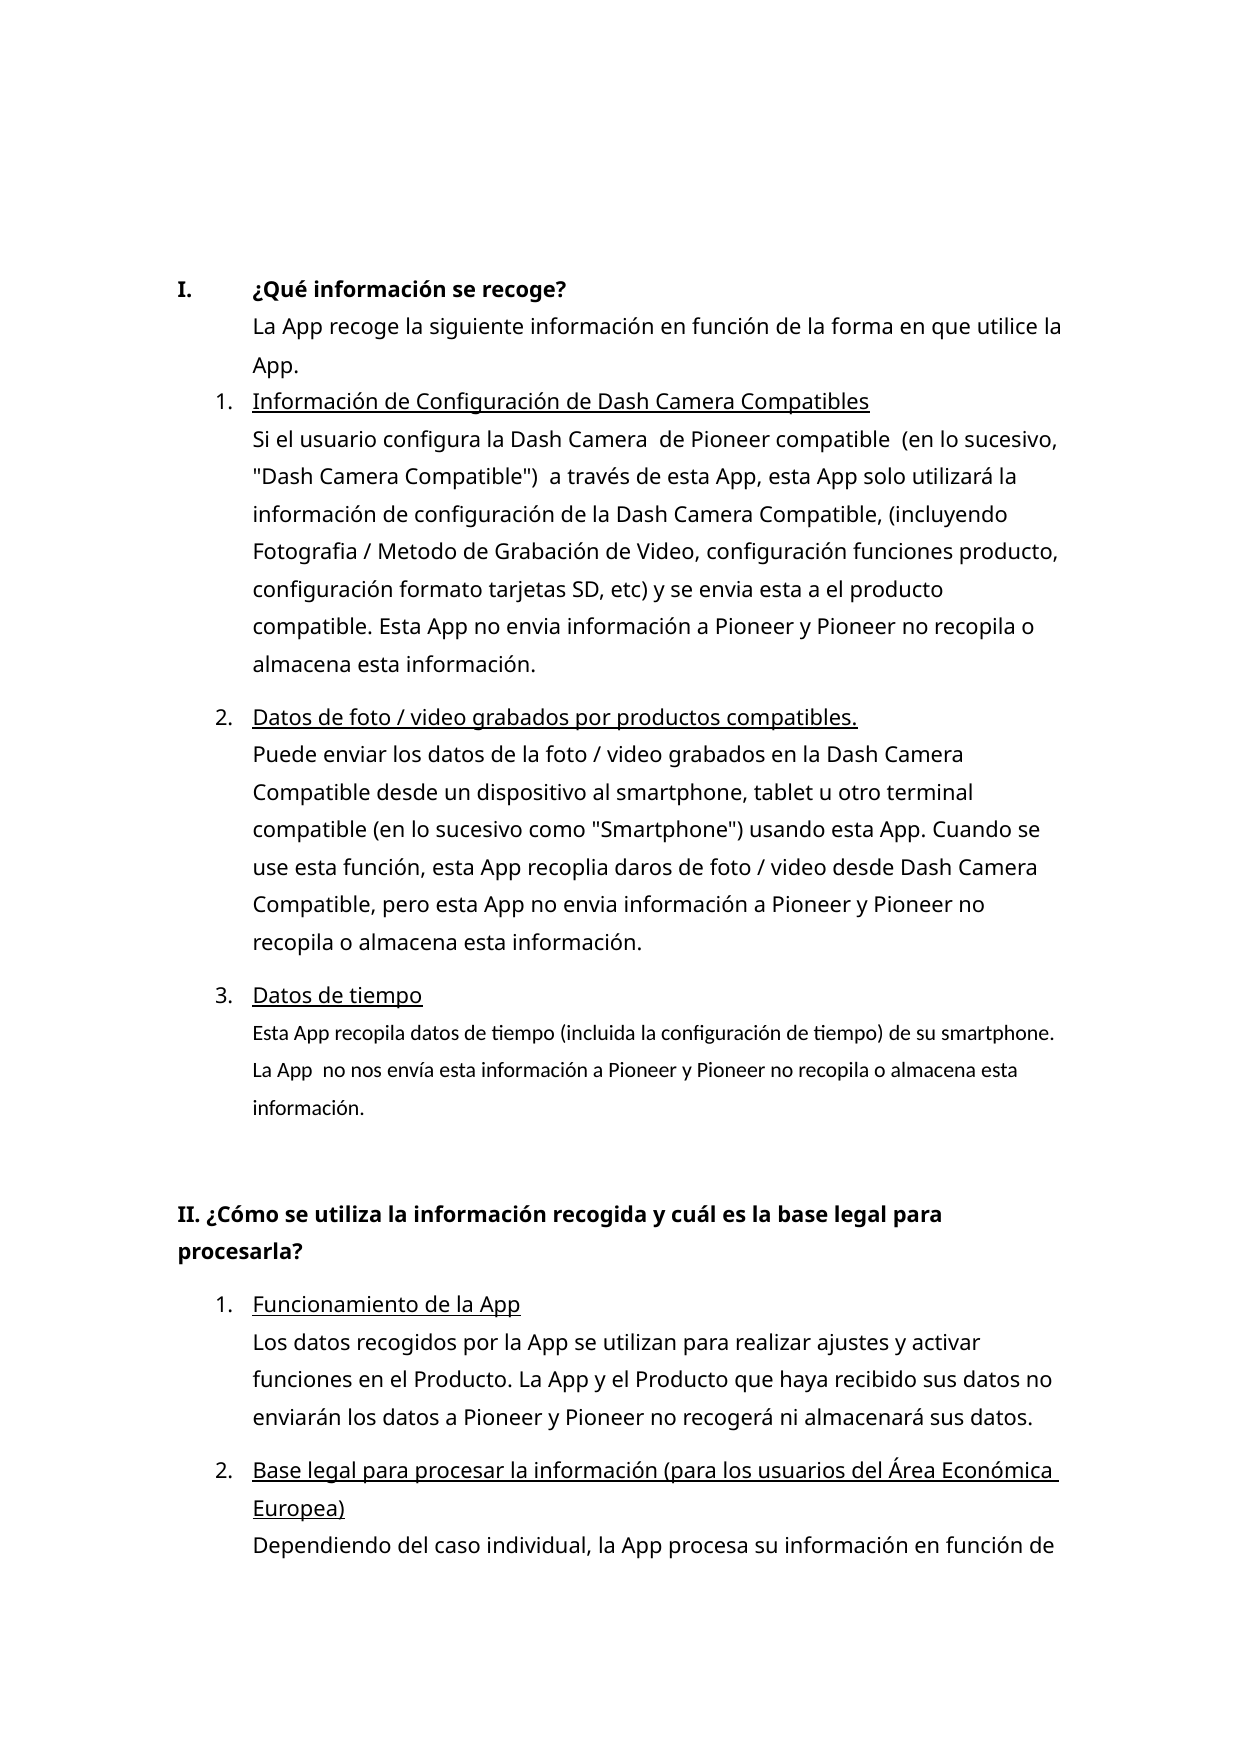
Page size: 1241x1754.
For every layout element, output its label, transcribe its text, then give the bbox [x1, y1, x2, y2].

list La App recoge la siguiente información en función de la forma en que utilice la App. [252, 307, 1063, 382]
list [215, 1451, 1063, 1564]
list Funcionamiento de la App Los datos recogidos por la App se utilizan para realizar ajustes y activar funciones en el Producto. La App y el Producto que haya recibido sus datos no enviarán los datos a Pioneer y Pioneer no recogerá ni almacenará sus datos. [215, 1286, 1063, 1436]
text II. ¿Cómo se utiliza la información recogida y cuál es la base legal para procesarla? [177, 1195, 1063, 1270]
list Datos de tiempo Esta App recopila datos de tiempo (incluida la configuración de tiempo) de su smartphone. La App no nos envía esta información a Pioneer y Pioneer no recopila o almacena esta información. [215, 976, 1063, 1126]
list ¿Qué información se recoge? [177, 270, 1063, 307]
list Datos de foto / video grabados por productos compatibles. Puede enviar los datos de la foto / video grabados en la Dash Camera Compatible desde un dispositivo al smartphone, tablet u otro terminal compatible (en lo sucesivo como "Smartphone") usando esta App. Cuando se use esta función, esta App recoplia daros de foto / video desde Dash Camera Compatible, pero esta App no envia información a Pioneer y Pioneer no recopila o almacena esta información. [215, 698, 1063, 961]
list Información de Configuración de Dash Camera Compatibles Si el usuario configura la Dash Camera de Pioneer compatible (en lo sucesivo, "Dash Camera Compatible") a través de esta App, esta App solo utilizará la información de configuración de la Dash Camera Compatible, (incluyendo Fotografia / Metodo de Grabación de Video, configuración funciones producto, configuración formato tarjetas SD, etc) y se envia esta a el producto compatible. Esta App no envia información a Pioneer y Pioneer no recopila o almacena esta información. [215, 382, 1063, 682]
